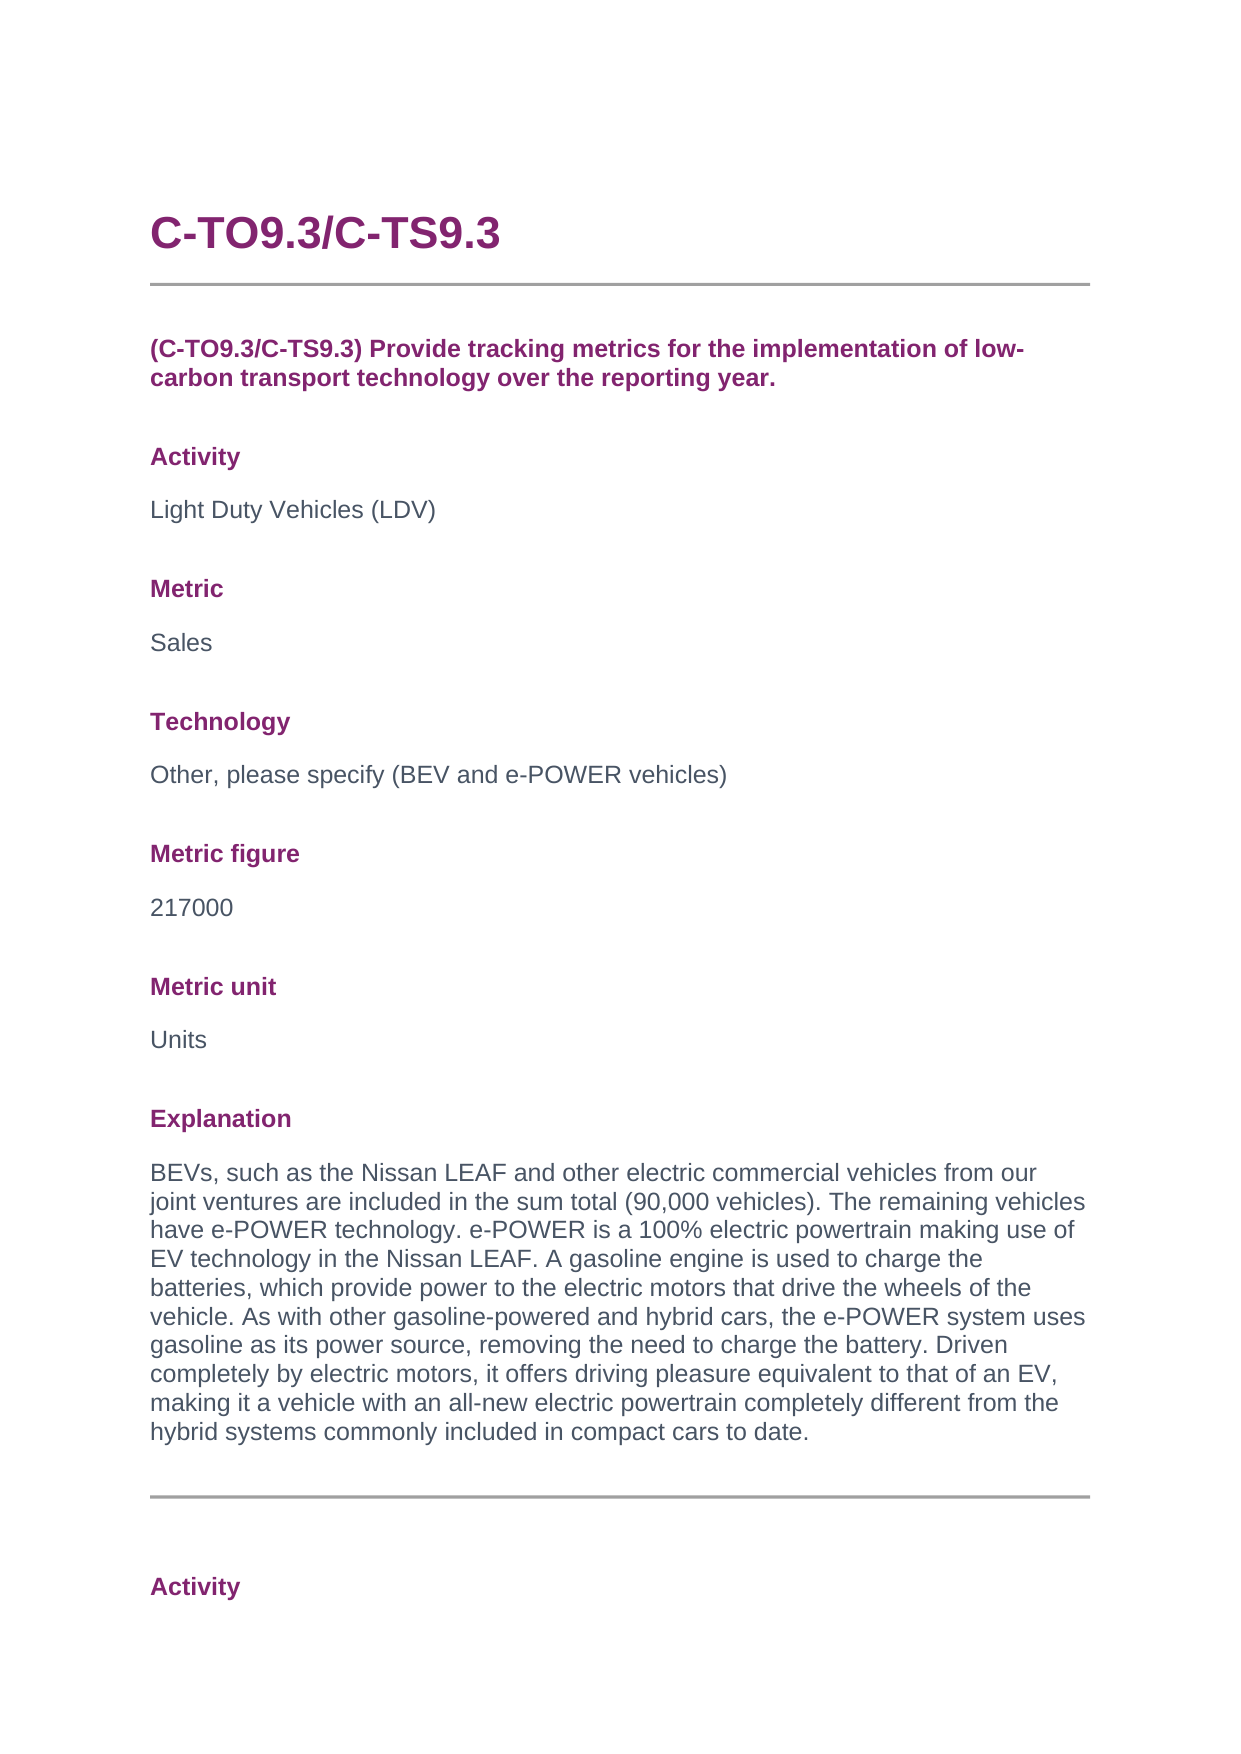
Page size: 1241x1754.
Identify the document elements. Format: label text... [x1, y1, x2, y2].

text Units [150, 1025, 1090, 1054]
text 217000 [150, 893, 1090, 922]
text Light Duty Vehicles (LDV) [150, 495, 1090, 524]
subtitle Metric [150, 574, 1090, 603]
subtitle Activity [150, 1572, 1090, 1601]
subtitle Activity [150, 442, 1090, 470]
subtitle C-TO9.3/C-TS9.3 [150, 150, 1090, 258]
subtitle Metric unit [150, 972, 1090, 1000]
subtitle Explanation [150, 1104, 1090, 1133]
text BEVs, such as the Nissan LEAF and other electric commercial vehicles from our joint ventures are included in the sum total (90,000 vehicles). The remaining vehicles have e-POWER technology. e-POWER is a 100% electric powertrain making use of EV technology in the Nissan LEAF. A gasoline engine is used to charge the batteries, which provide power to the electric motors that drive the wheels of the vehicle. As with other gasoline-powered and hybrid cars, the e-POWER system uses gasoline as its power source, removing the need to charge the battery. Driven completely by electric motors, it offers driving pleasure equivalent to that of an EV, making it a vehicle with an all-new electric powertrain completely different from the hybrid systems commonly included in compact cars to date. [150, 1158, 1090, 1445]
text Sales [150, 628, 1090, 657]
text Other, please specify (BEV and e-POWER vehicles) [150, 760, 1090, 789]
subtitle (C-TO9.3/C-TS9.3) Provide tracking metrics for the implementation of low-carbon transport technology over the reporting year. [150, 334, 1090, 392]
subtitle Metric figure [150, 839, 1090, 868]
subtitle Technology [150, 707, 1090, 735]
